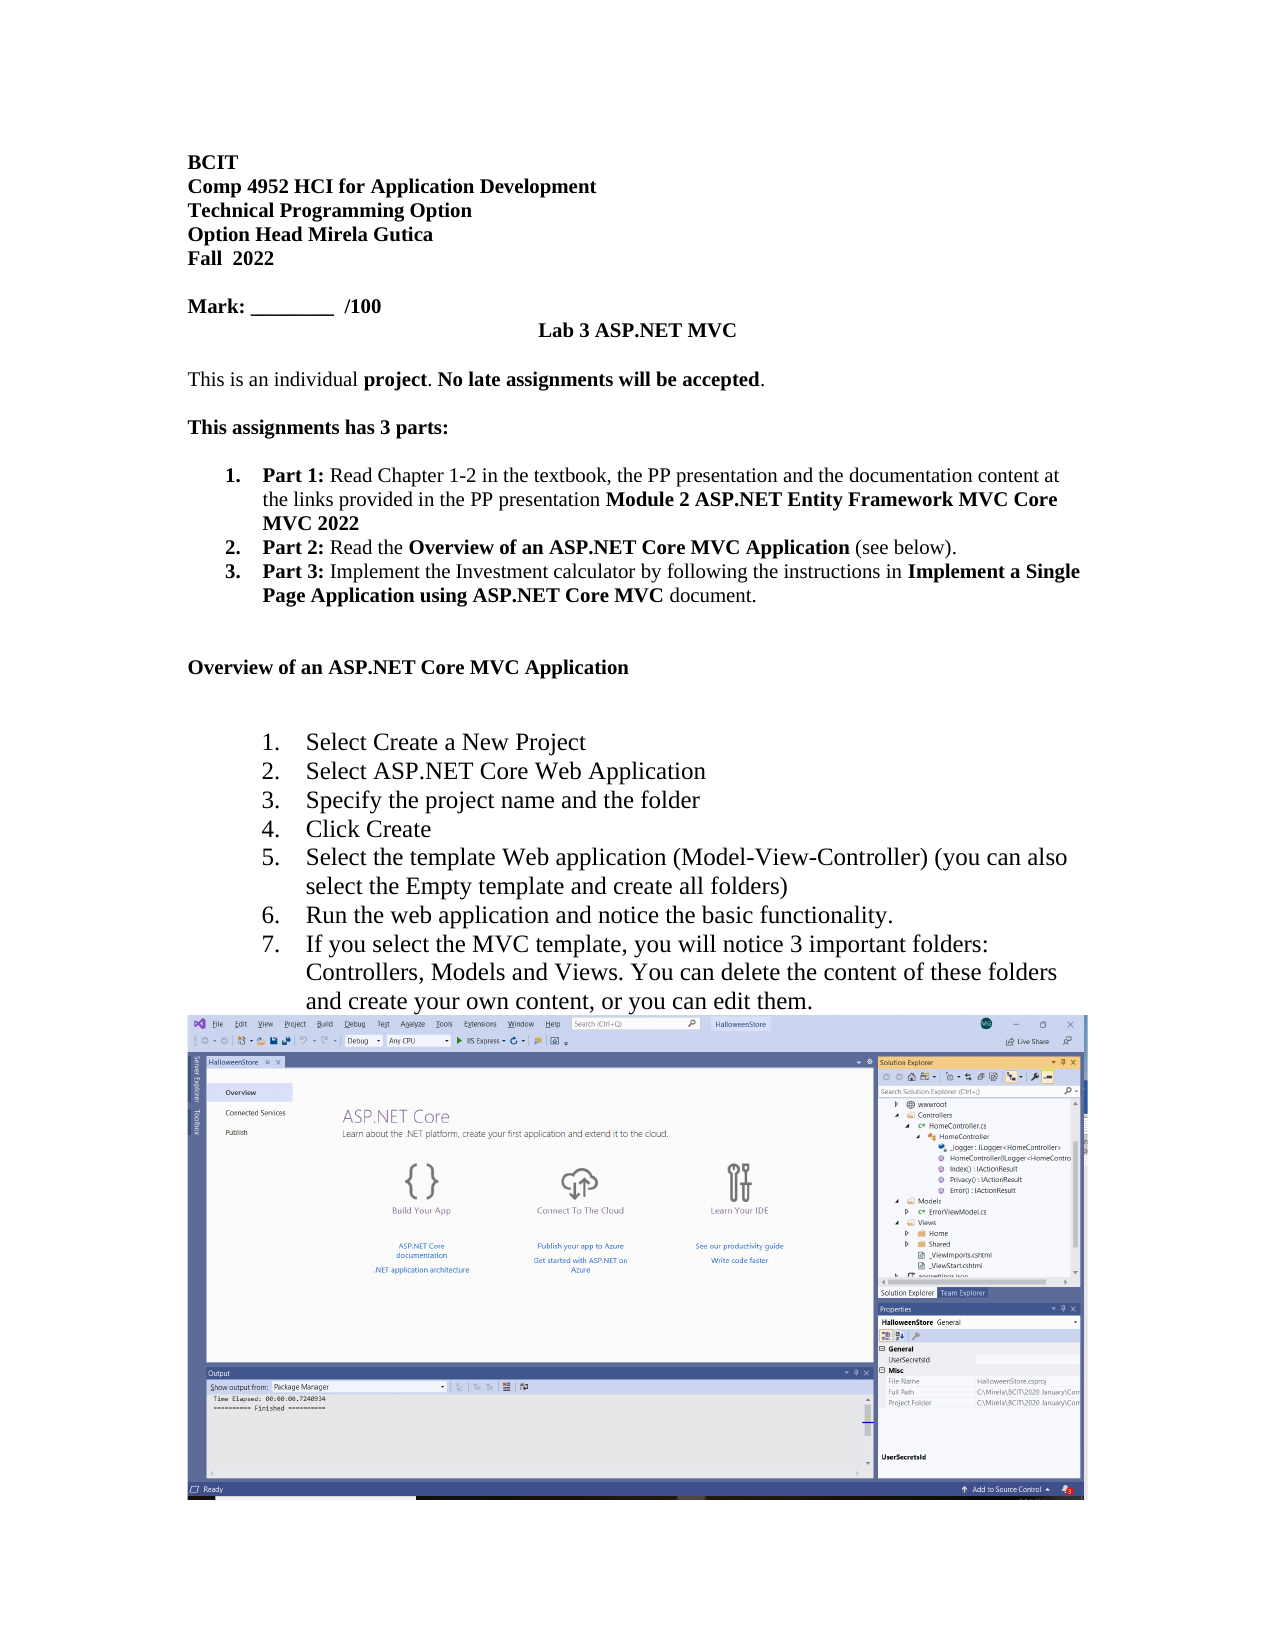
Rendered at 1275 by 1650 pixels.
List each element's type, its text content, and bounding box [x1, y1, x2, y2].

list Part 1: Read Chapter 1-2 in the textbook, the PP presentation and the documentation content at the links provided in the PP presentation Module 2 ASP.NET Entity Framework MVC Core MVC 2022 [225, 463, 1087, 535]
list Select Create a New Project [261, 727, 1087, 756]
subtitle Option Head Mirela Gutica [187, 222, 1087, 246]
list Part 2: Read the Overview of an ASP.NET Core MVC Application (see below). [225, 535, 1087, 559]
text This is an individual project. No late assignments will be accepted. [187, 367, 1087, 391]
title Lab 3 ASP.NET MVC [187, 318, 1087, 342]
text Fall 2022 [187, 246, 1087, 270]
list Run the web application and notice the basic functionality. [261, 900, 1087, 929]
text Technical Programming Option [187, 198, 1087, 222]
list Select the template Web application (Model-View-Controller) (you can also select the Empty template and create all folders) [261, 842, 1087, 900]
picture [187, 1015, 1088, 1500]
title Mark: ________ /100 [187, 294, 1087, 318]
list Specify the project name and the folder [261, 785, 1087, 814]
text Overview of an ASP.NET Core MVC Application [187, 655, 1087, 679]
text This assignments has 3 parts: [187, 415, 1087, 439]
list If you select the MVC template, you will notice 3 important folders: Controllers, Models and Views. You can delete the content of these folders and create your own content, or you can edit them. [261, 929, 1087, 1015]
list Select ASP.NET Core Web Application [261, 756, 1087, 785]
list Part 3: Implement the Investment calculator by following the instructions in Implement a Single Page Application using ASP.NET Core MVC document. [225, 559, 1087, 607]
subtitle BCIT [187, 150, 1087, 174]
list Click Create [261, 814, 1087, 842]
text Comp 4952 HCI for Application Development [187, 174, 1087, 198]
